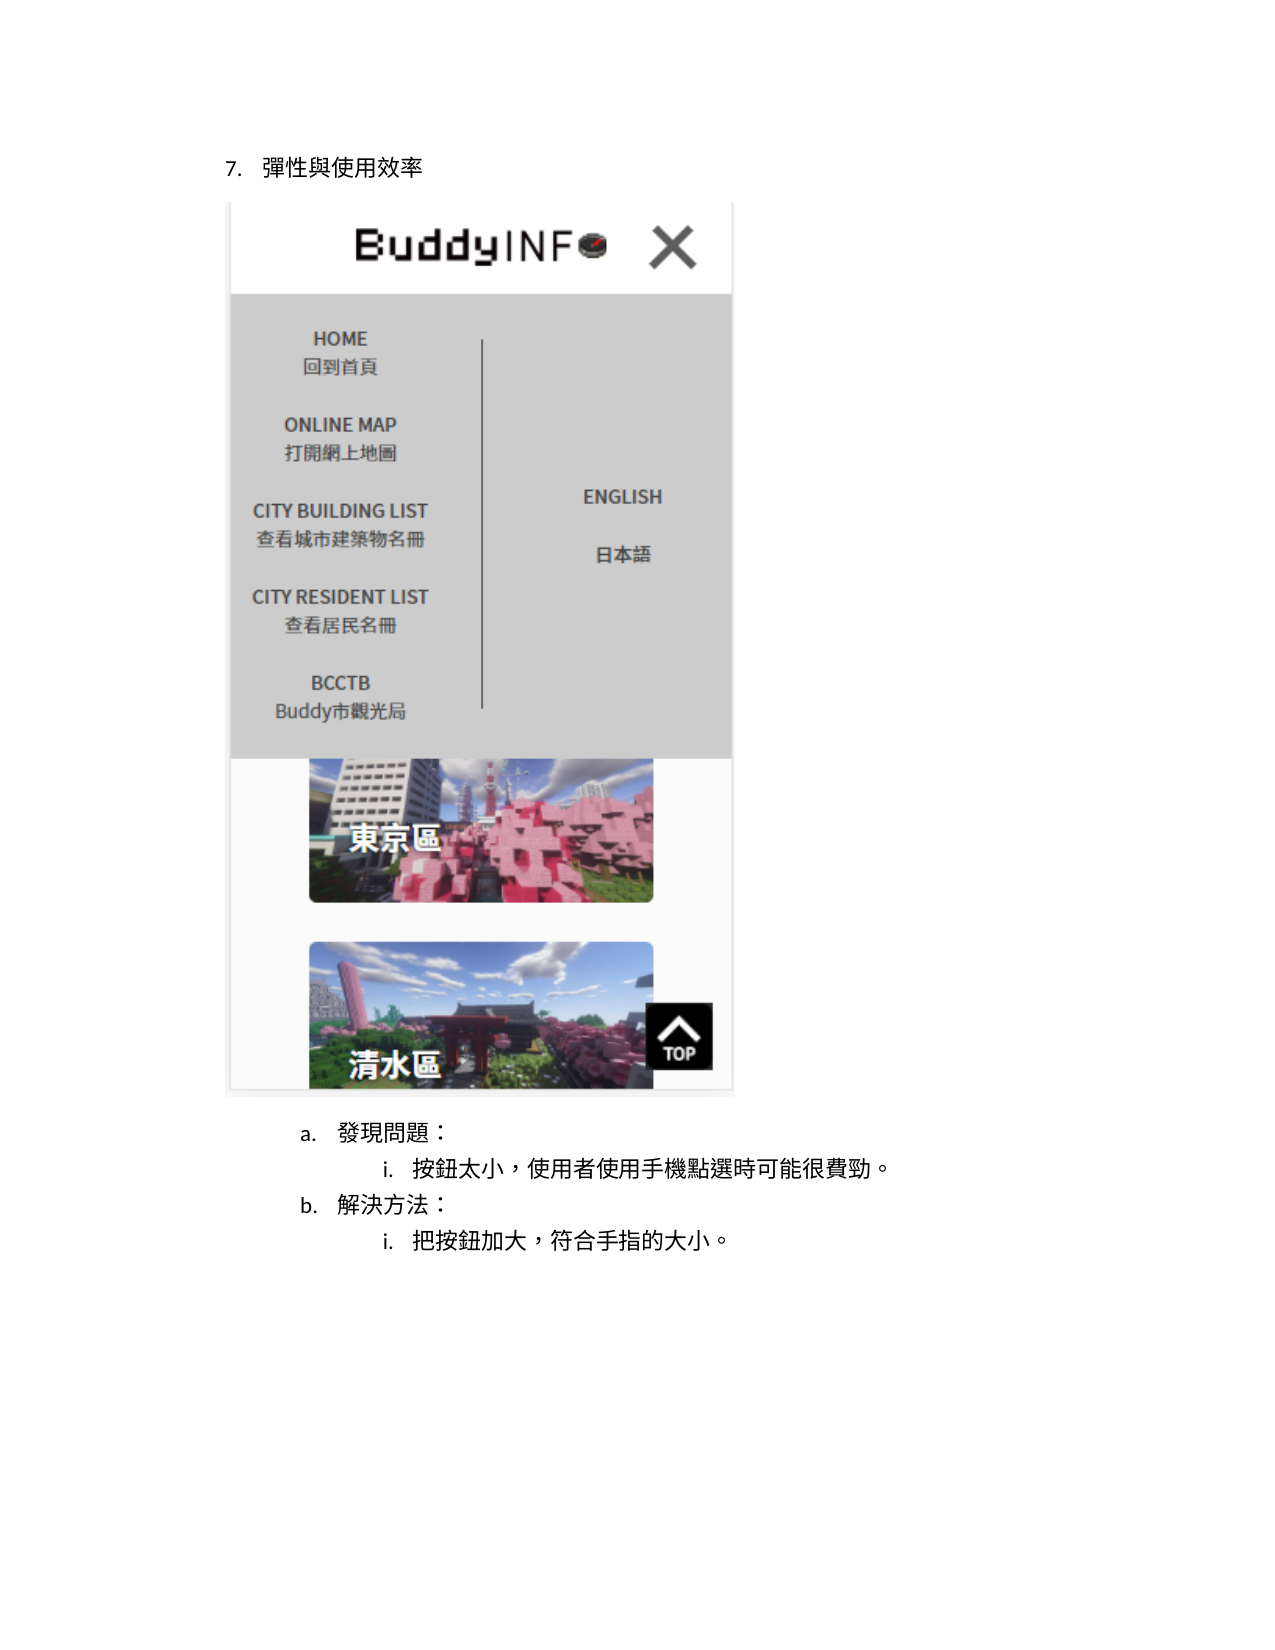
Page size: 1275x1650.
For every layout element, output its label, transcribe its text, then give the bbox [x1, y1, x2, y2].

list 解決方法： [300, 1187, 1087, 1220]
picture [225, 202, 735, 1097]
list 彈性與使用效率 [225, 150, 1087, 183]
list 按鈕太小，使用者使用手機點選時可能很費勁。 [394, 1151, 1087, 1184]
list 發現問題： [300, 1115, 1087, 1148]
list 把按鈕加大，符合手指的大小。 [394, 1223, 1087, 1256]
